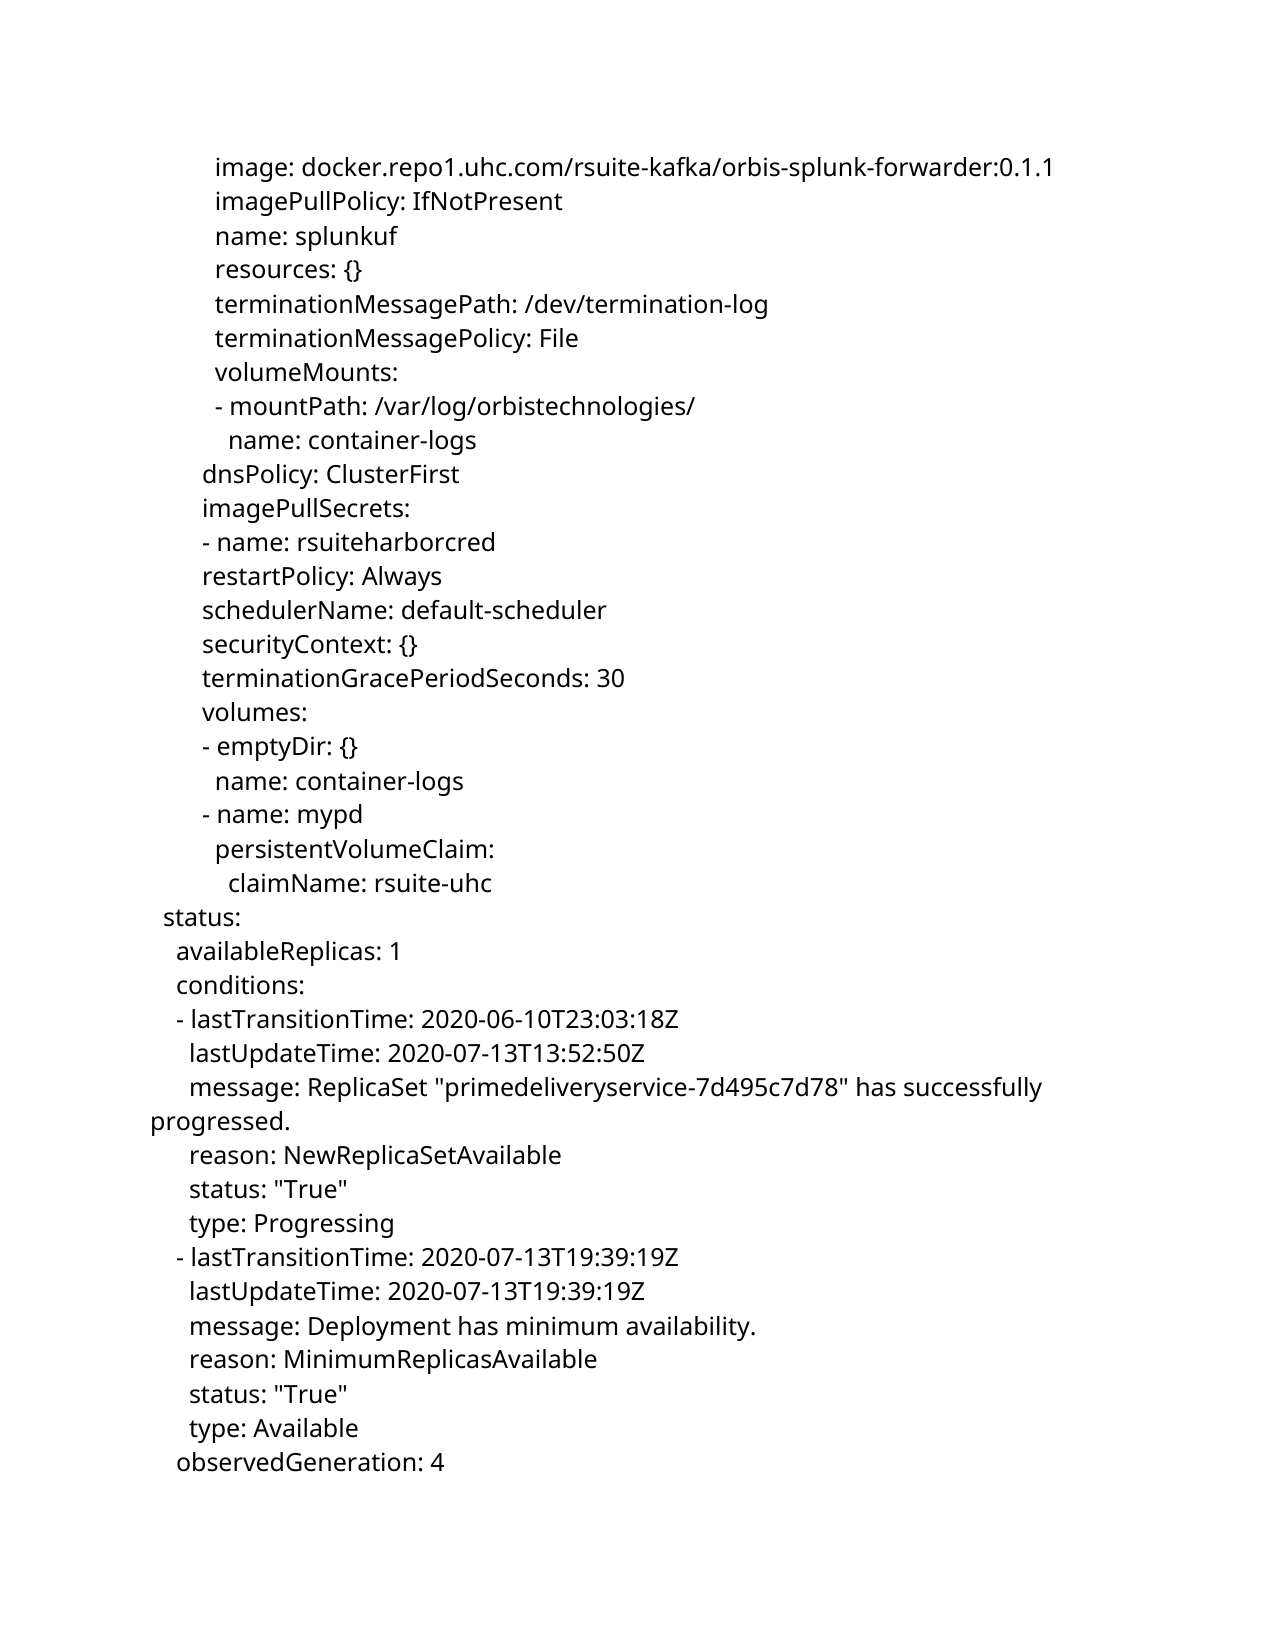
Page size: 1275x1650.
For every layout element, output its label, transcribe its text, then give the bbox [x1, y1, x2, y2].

text terminationGracePeriodSeconds: 30 [150, 661, 1125, 695]
text volumes: [150, 695, 1125, 729]
text message: ReplicaSet "primedeliveryservice-7d495c7d78" has successfully progressed. [150, 1070, 1125, 1138]
text status: "True" [150, 1376, 1125, 1410]
text terminationMessagePolicy: File [150, 320, 1125, 354]
text terminationMessagePath: /dev/termination-log [150, 286, 1125, 320]
text reason: NewReplicaSetAvailable [150, 1138, 1125, 1172]
text reason: MinimumReplicasAvailable [150, 1342, 1125, 1376]
text name: splunkuf [150, 218, 1125, 252]
text type: Progressing [150, 1206, 1125, 1240]
text conditions: [150, 967, 1125, 1002]
text image: docker.repo1.uhc.com/rsuite-kafka/orbis-splunk-forwarder:0.1.1 [150, 150, 1125, 184]
text imagePullPolicy: IfNotPresent [150, 184, 1125, 218]
text - name: rsuiteharborcred [150, 525, 1125, 559]
text - name: mypd [150, 797, 1125, 831]
text lastUpdateTime: 2020-07-13T13:52:50Z [150, 1036, 1125, 1070]
text message: Deployment has minimum availability. [150, 1308, 1125, 1342]
text imagePullSecrets: [150, 491, 1125, 525]
text name: container-logs [150, 422, 1125, 457]
text observedGeneration: 4 [150, 1444, 1125, 1478]
text claimName: rsuite-uhc [150, 865, 1125, 899]
text dnsPolicy: ClusterFirst [150, 457, 1125, 491]
text status: "True" [150, 1172, 1125, 1206]
text restartPolicy: Always [150, 559, 1125, 593]
text schedulerName: default-scheduler [150, 593, 1125, 627]
text resources: {} [150, 252, 1125, 286]
text - lastTransitionTime: 2020-06-10T23:03:18Z [150, 1002, 1125, 1036]
text volumeMounts: [150, 354, 1125, 388]
text name: container-logs [150, 763, 1125, 797]
text securityContext: {} [150, 627, 1125, 661]
text - emptyDir: {} [150, 729, 1125, 763]
text lastUpdateTime: 2020-07-13T19:39:19Z [150, 1274, 1125, 1308]
text - lastTransitionTime: 2020-07-13T19:39:19Z [150, 1240, 1125, 1274]
text persistentVolumeClaim: [150, 831, 1125, 865]
text type: Available [150, 1410, 1125, 1444]
text availableReplicas: 1 [150, 933, 1125, 967]
text - mountPath: /var/log/orbistechnologies/ [150, 388, 1125, 422]
text status: [150, 899, 1125, 933]
